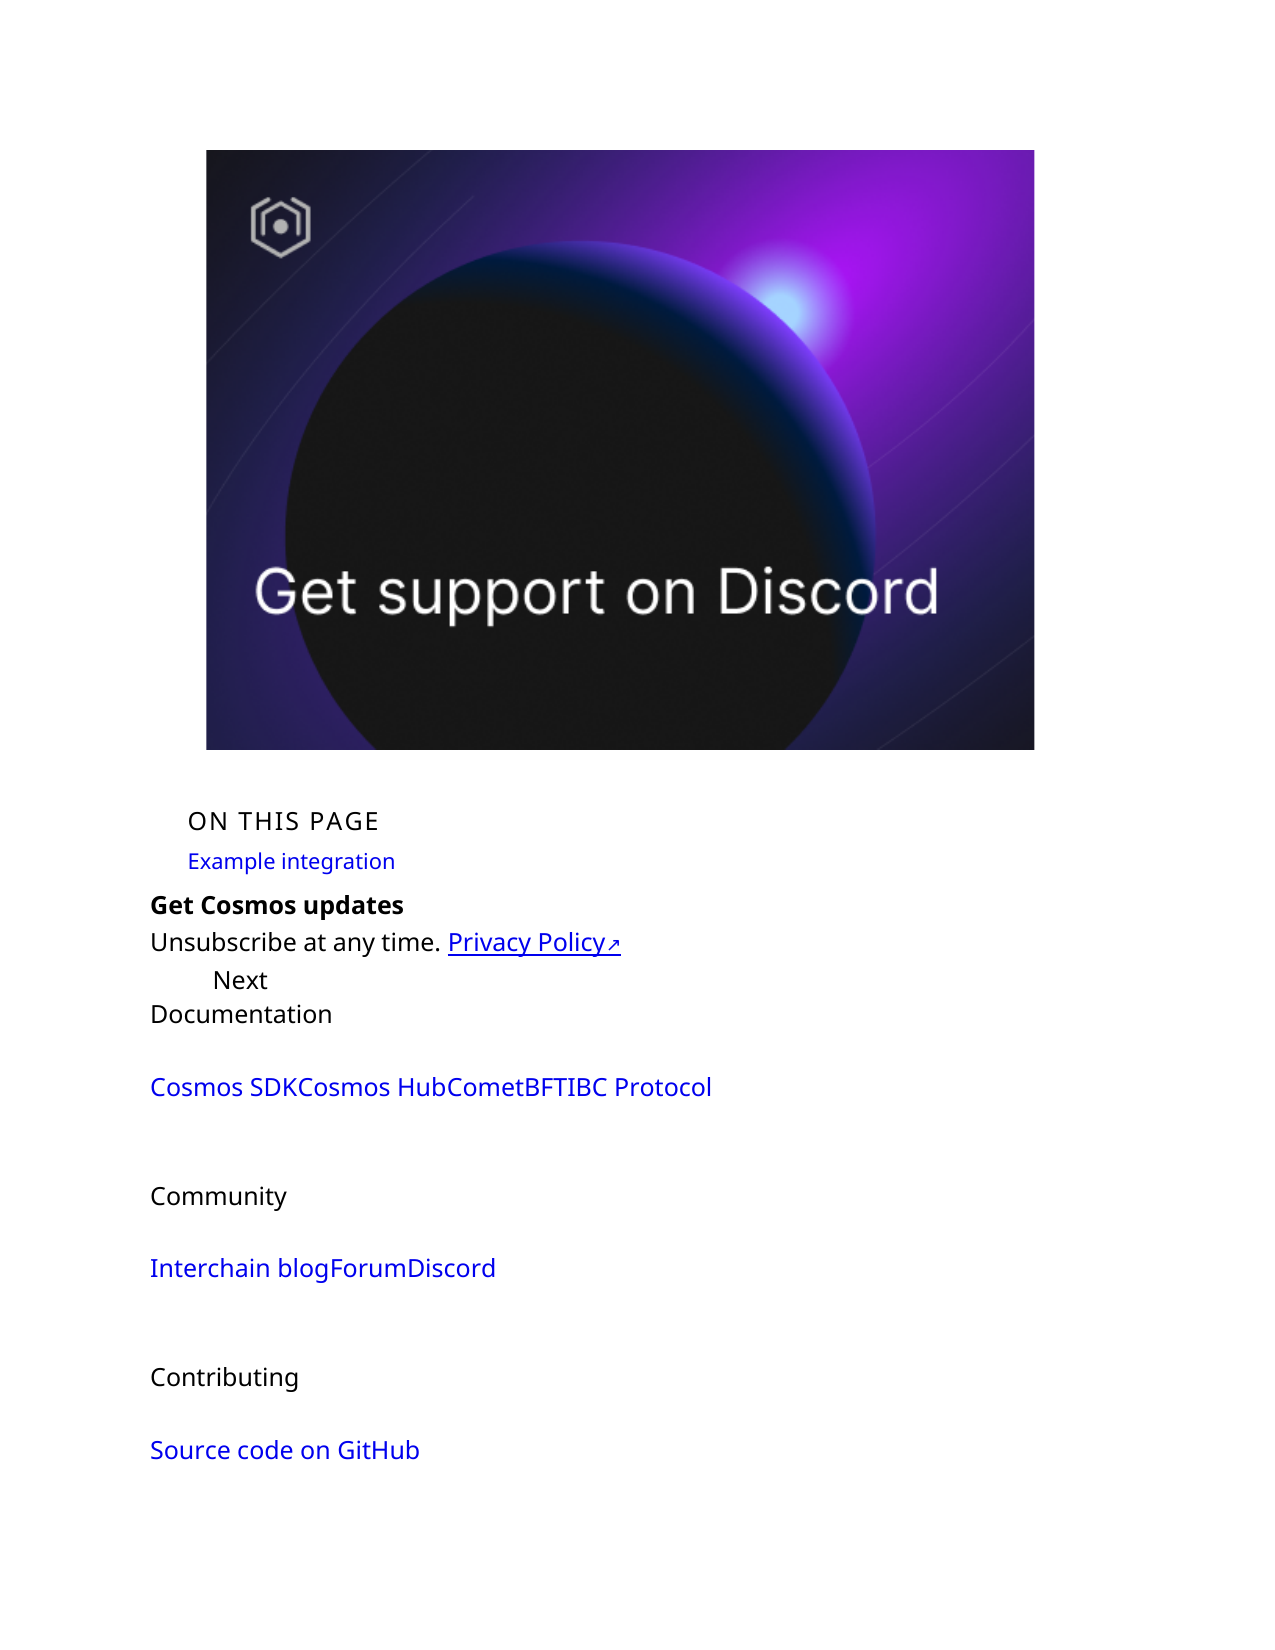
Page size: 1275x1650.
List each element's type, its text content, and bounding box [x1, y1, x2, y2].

text Next [150, 959, 1125, 996]
text Unsubscribe at any time. Privacy Policy↗ [150, 921, 1125, 959]
text On this page [187, 800, 1125, 837]
title Documentation [150, 996, 1125, 1031]
subtitle Get Cosmos updates [150, 884, 1125, 921]
text Source code on GitHub [150, 1429, 1125, 1467]
title Community [150, 1178, 1125, 1212]
text Example integration [187, 837, 1125, 884]
picture [206, 150, 1035, 750]
text Interchain blogForumDiscord [150, 1247, 1125, 1285]
title Contributing [150, 1360, 1125, 1394]
text Cosmos SDKCosmos HubCometBFTIBC Protocol [150, 1066, 1125, 1103]
